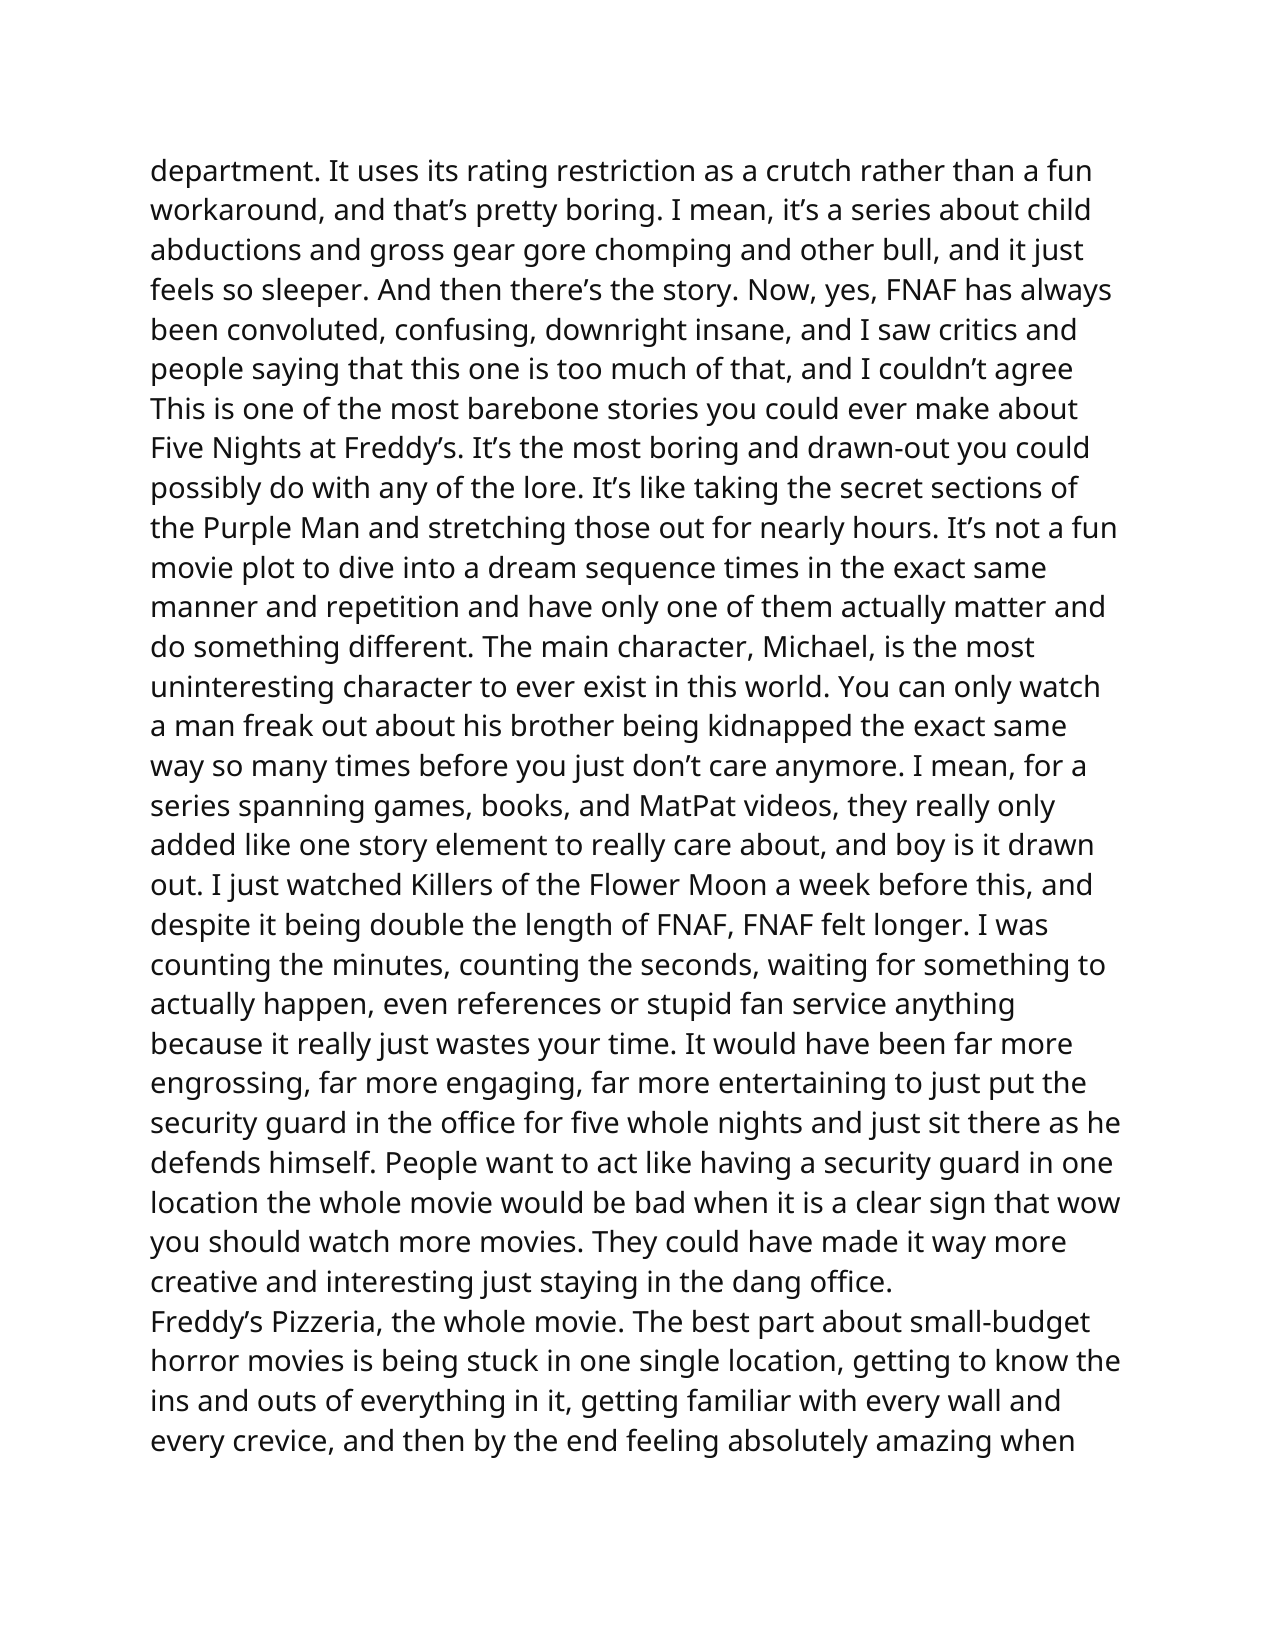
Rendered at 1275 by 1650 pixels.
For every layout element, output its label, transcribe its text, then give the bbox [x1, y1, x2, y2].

text This is one of the most barebone stories you could ever make about Five Nights at Freddy’s. It’s the most boring and drawn-out you could possibly do with any of the lore. It’s like taking the secret sections of the Purple Man and stretching those out for nearly hours. It’s not a fun movie plot to dive into a dream sequence times in the exact same manner and repetition and have only one of them actually matter and do something different. The main character, Michael, is the most uninteresting character to ever exist in this world. You can only watch a man freak out about his brother being kidnapped the exact same way so many times before you just don’t care anymore. I mean, for a series spanning games, books, and MatPat videos, they really only added like one story element to really care about, and boy is it drawn out. I just watched Killers of the Flower Moon a week before this, and despite it being double the length of FNAF, FNAF felt longer. I was counting the minutes, counting the seconds, waiting for something to actually happen, even references or stupid fan service anything because it really just wastes your time. It would have been far more engrossing, far more engaging, far more entertaining to just put the security guard in the office for five whole nights and just sit there as he defends himself. People want to act like having a security guard in one location the whole movie would be bad when it is a clear sign that wow you should watch more movies. They could have made it way more creative and interesting just staying in the dang office. [150, 388, 1125, 1301]
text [150, 1301, 1125, 1460]
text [150, 150, 1125, 388]
